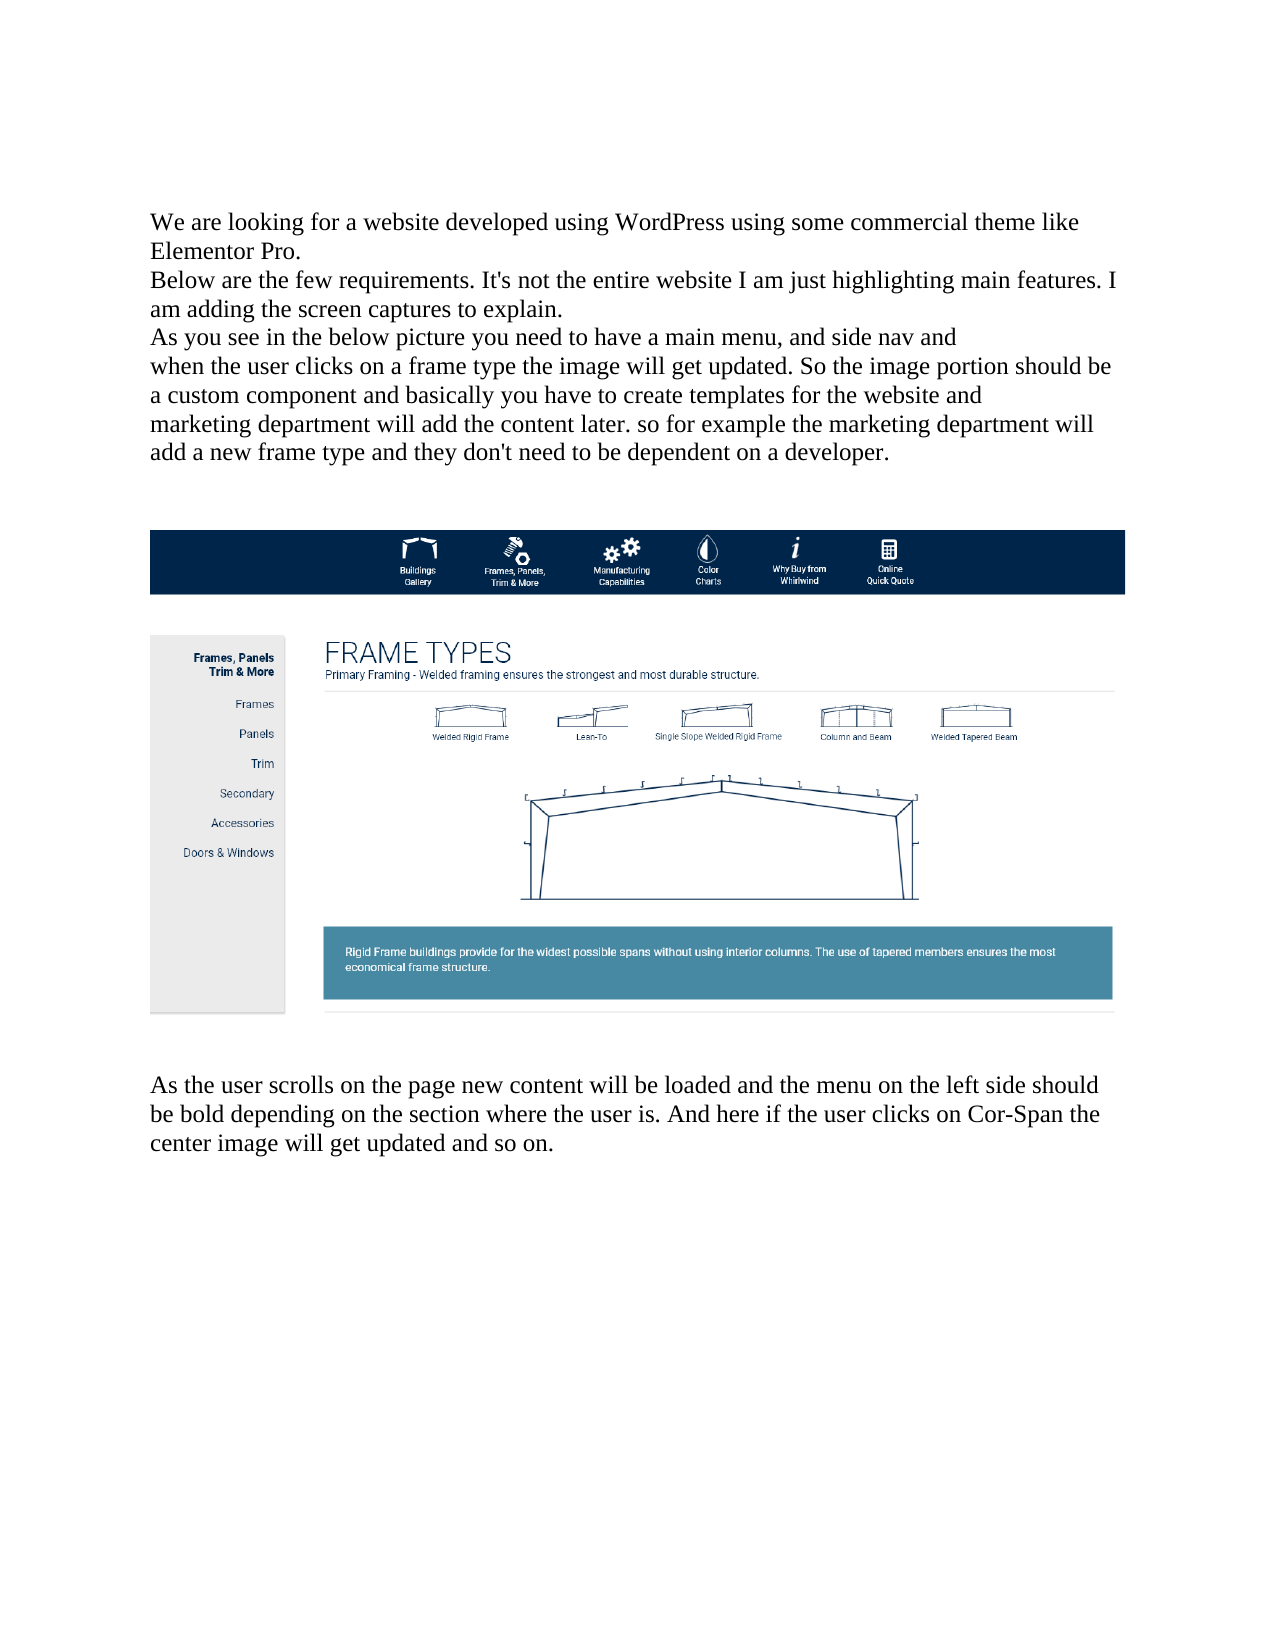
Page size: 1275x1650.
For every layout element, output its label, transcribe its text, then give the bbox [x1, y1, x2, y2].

text Below are the few requirements. It's not the entire website I am just highlighting main features. I am adding the screen captures to explain. [150, 265, 1125, 322]
text As you see in the below picture you need to have a main menu, and side nav and [150, 322, 1125, 351]
picture [150, 466, 1125, 1042]
text As the user scrolls on the page new content will be loaded and the menu on the left side should be bold depending on the section where the user is. And here if the user clicks on Cor-Span the center image will get updated and so on. [150, 1070, 1125, 1157]
text We are looking for a website developed using WordPress using some commercial theme like Elementor Pro. [150, 207, 1125, 265]
text when the user clicks on a frame type the image will get updated. So the image portion should be a custom component and basically you have to create templates for the website and marketing department will add the content later. so for example the marketing department will add a new frame type and they don't need to be dependent on a developer. [150, 351, 1125, 466]
